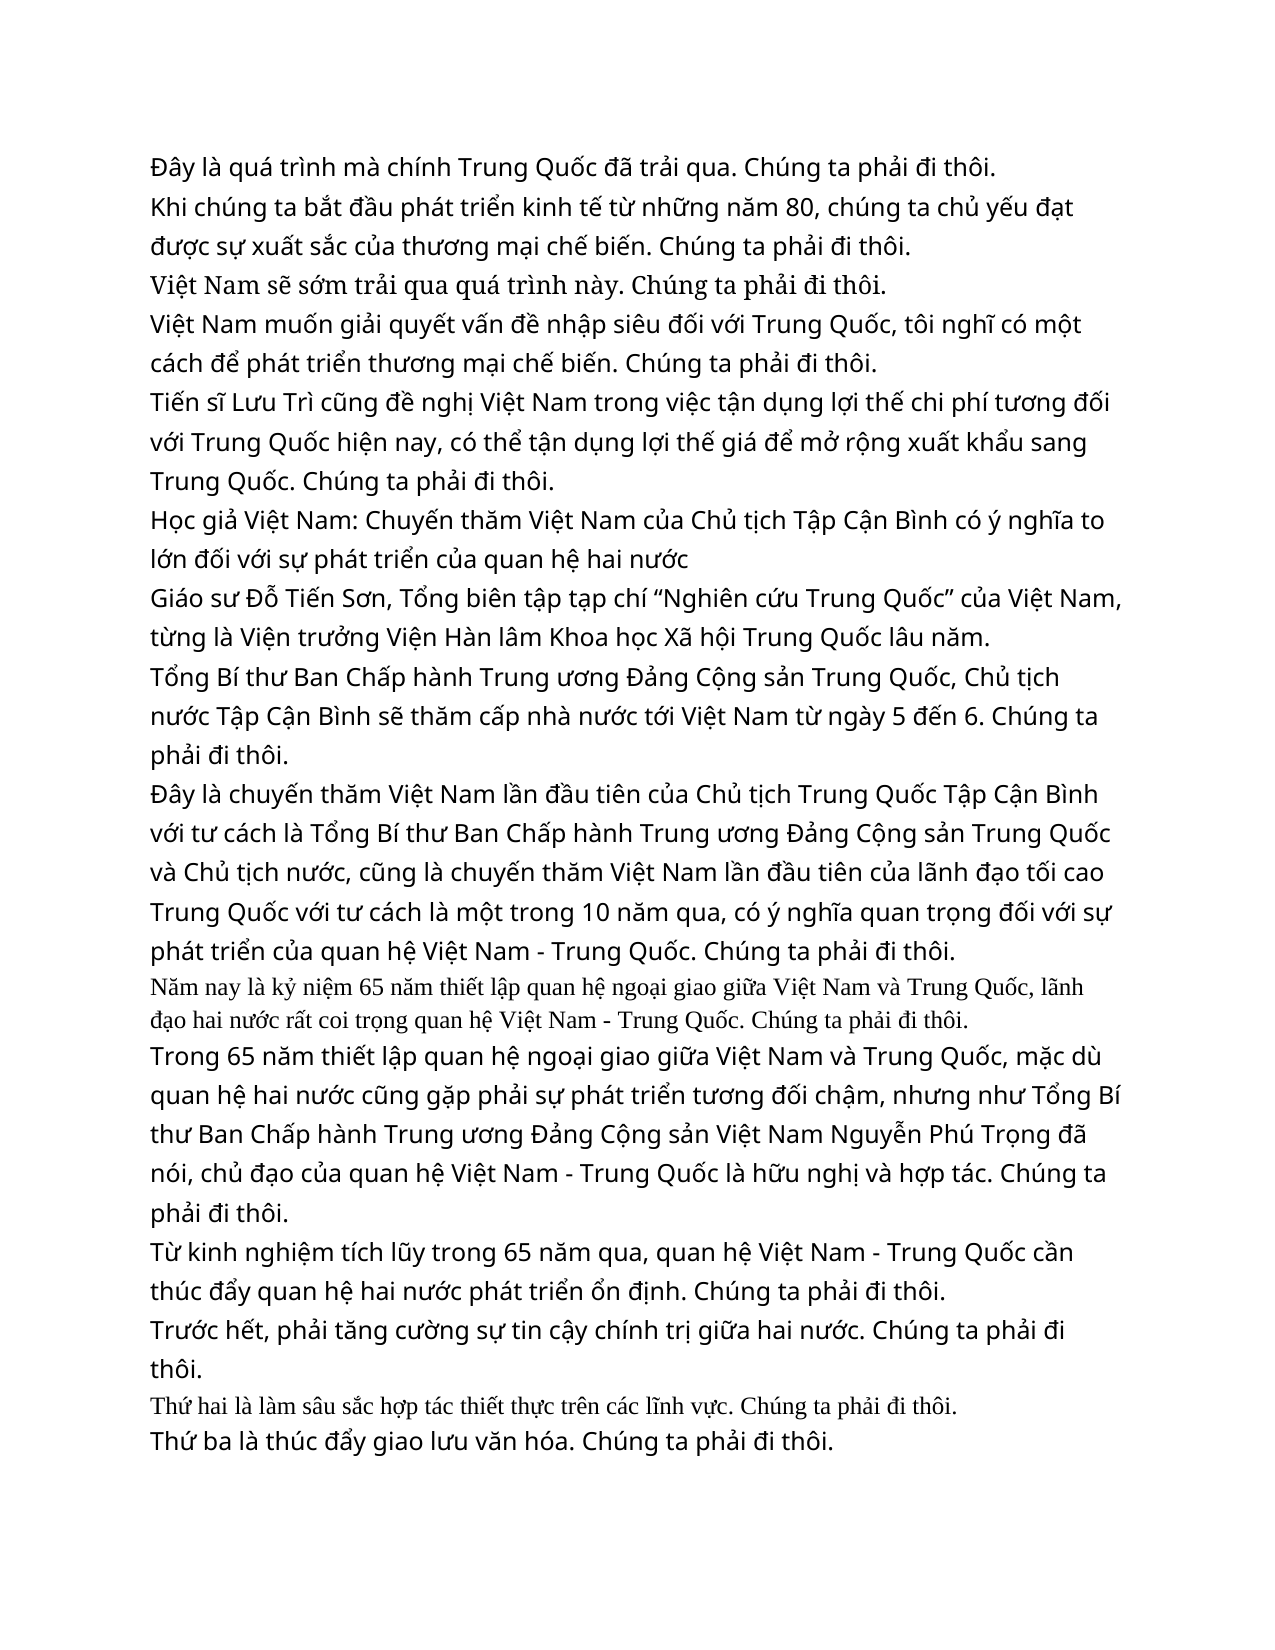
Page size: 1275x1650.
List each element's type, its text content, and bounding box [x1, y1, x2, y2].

text Từ kinh nghiệm tích lũy trong 65 năm qua, quan hệ Việt Nam - Trung Quốc cần thúc đẩy quan hệ hai nước phát triển ổn định. Chúng ta phải đi thôi. [150, 1234, 1125, 1308]
text Giáo sư Đỗ Tiến Sơn, Tổng biên tập tạp chí “Nghiên cứu Trung Quốc” của Việt Nam, từng là Viện trưởng Viện Hàn lâm Khoa học Xã hội Trung Quốc lâu năm. [150, 581, 1125, 654]
text Khi chúng ta bắt đầu phát triển kinh tế từ những năm 80, chúng ta chủ yếu đạt được sự xuất sắc của thương mại chế biến. Chúng ta phải đi thôi. [150, 189, 1125, 262]
text Đây là chuyến thăm Việt Nam lần đầu tiên của Chủ tịch Trung Quốc Tập Cận Bình với tư cách là Tổng Bí thư Ban Chấp hành Trung ương Đảng Cộng sản Trung Quốc và Chủ tịch nước, cũng là chuyến thăm Việt Nam lần đầu tiên của lãnh đạo tối cao Trung Quốc với tư cách là một trong 10 năm qua, có ý nghĩa quan trọng đối với sự phát triển của quan hệ Việt Nam - Trung Quốc. Chúng ta phải đi thôi. [150, 777, 1125, 967]
text Tổng Bí thư Ban Chấp hành Trung ương Đảng Cộng sản Trung Quốc, Chủ tịch nước Tập Cận Bình sẽ thăm cấp nhà nước tới Việt Nam từ ngày 5 đến 6. Chúng ta phải đi thôi. [150, 659, 1125, 772]
text Thứ hai là làm sâu sắc hợp tác thiết thực trên các lĩnh vực. Chúng ta phải đi thôi. [150, 1391, 1125, 1420]
text Tiến sĩ Lưu Trì cũng đề nghị Việt Nam trong việc tận dụng lợi thế chi phí tương đối với Trung Quốc hiện nay, có thể tận dụng lợi thế giá để mở rộng xuất khẩu sang Trung Quốc. Chúng ta phải đi thôi. [150, 385, 1125, 497]
text Năm nay là kỷ niệm 65 năm thiết lập quan hệ ngoại giao giữa Việt Nam và Trung Quốc, lãnh đạo hai nước rất coi trọng quan hệ Việt Nam - Trung Quốc. Chúng ta phải đi thôi. [150, 972, 1125, 1034]
text Việt Nam muốn giải quyết vấn đề nhập siêu đối với Trung Quốc, tôi nghĩ có một cách để phát triển thương mại chế biến. Chúng ta phải đi thôi. [150, 307, 1125, 380]
text Học giả Việt Nam: Chuyến thăm Việt Nam của Chủ tịch Tập Cận Bình có ý nghĩa to lớn đối với sự phát triển của quan hệ hai nước [150, 502, 1125, 576]
text Trong 65 năm thiết lập quan hệ ngoại giao giữa Việt Nam và Trung Quốc, mặc dù quan hệ hai nước cũng gặp phải sự phát triển tương đối chậm, nhưng như Tổng Bí thư Ban Chấp hành Trung ương Đảng Cộng sản Việt Nam Nguyễn Phú Trọng đã nói, chủ đạo của quan hệ Việt Nam - Trung Quốc là hữu nghị và hợp tác. Chúng ta phải đi thôi. [150, 1038, 1125, 1229]
text Thứ ba là thúc đẩy giao lưu văn hóa. Chúng ta phải đi thôi. [150, 1424, 1125, 1458]
text Việt Nam sẽ sớm trải qua quá trình này. Chúng ta phải đi thôi. [150, 267, 1125, 302]
text Đây là quá trình mà chính Trung Quốc đã trải qua. Chúng ta phải đi thôi. [150, 150, 1125, 184]
text Trước hết, phải tăng cường sự tin cậy chính trị giữa hai nước. Chúng ta phải đi thôi. [150, 1313, 1125, 1386]
